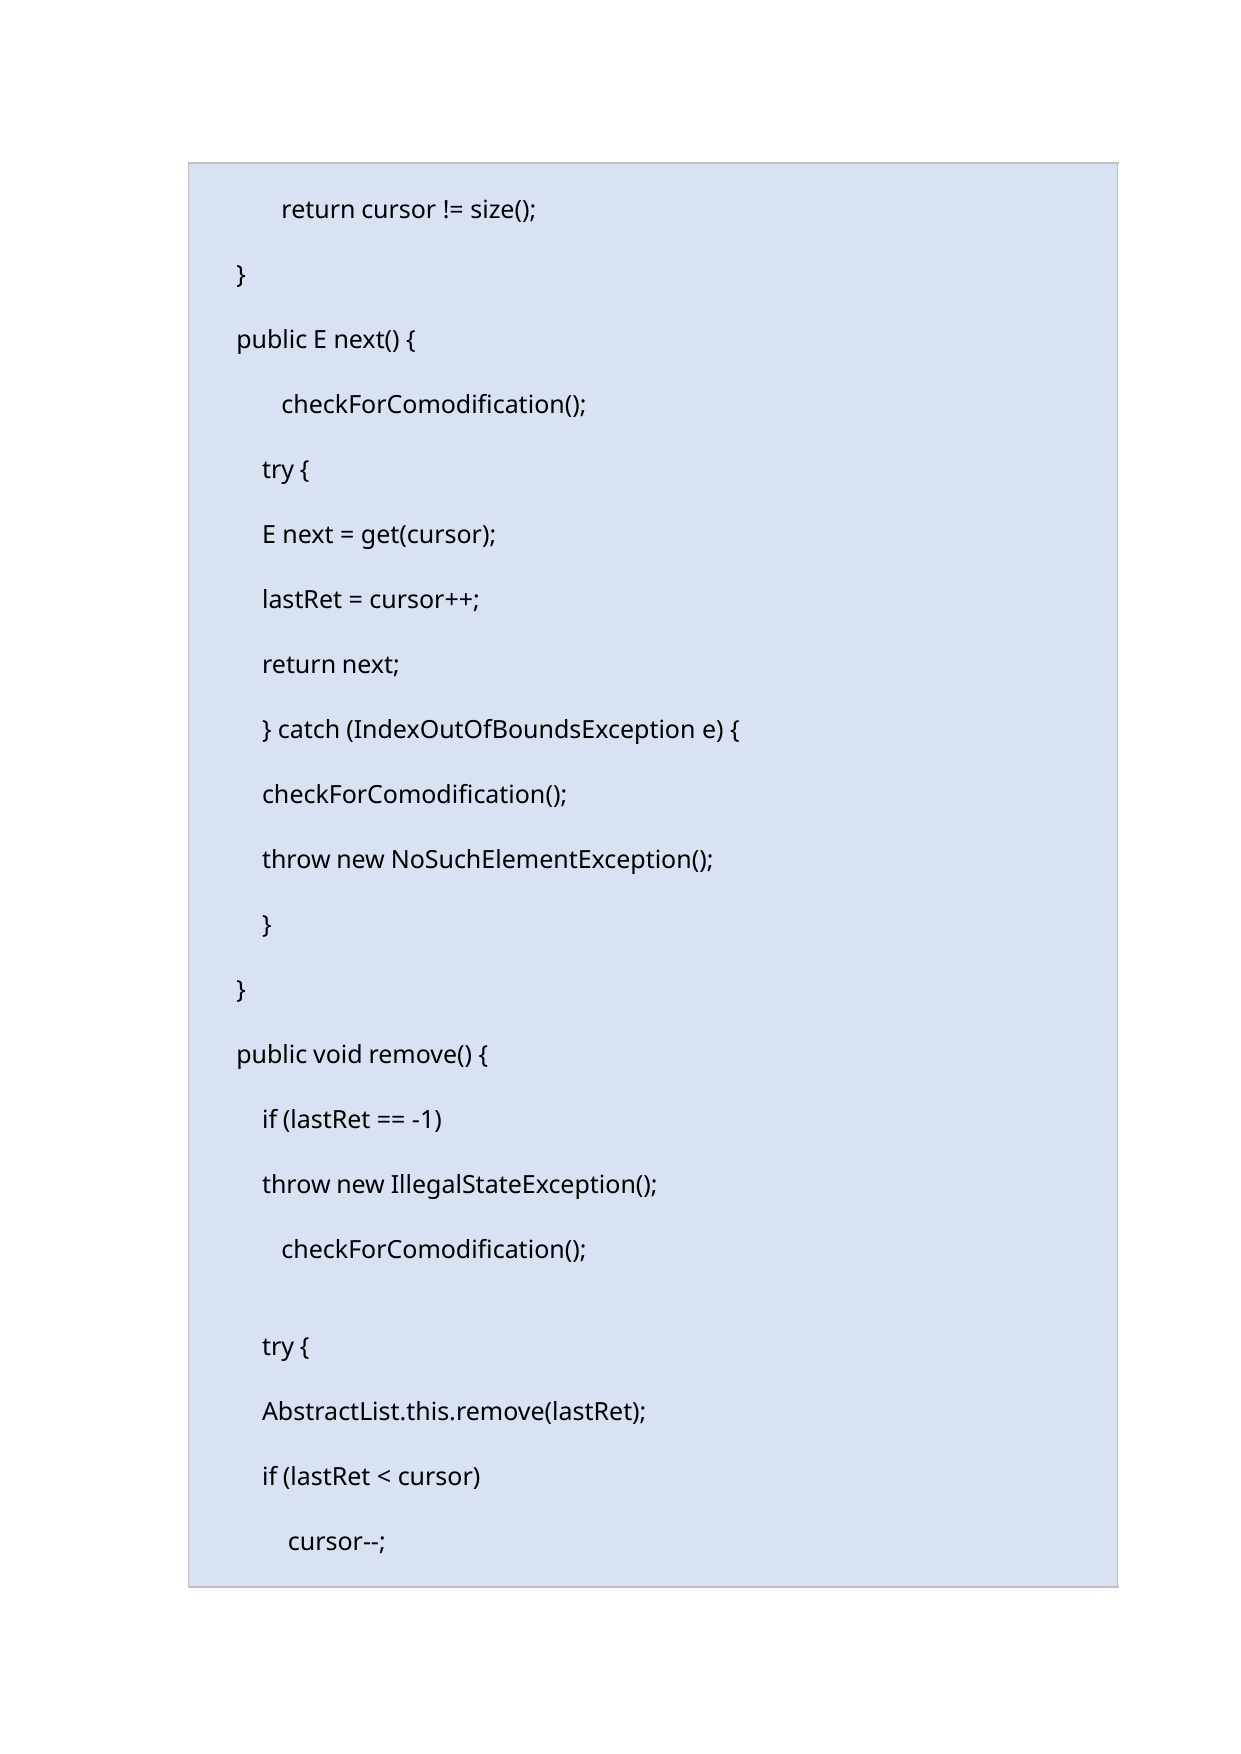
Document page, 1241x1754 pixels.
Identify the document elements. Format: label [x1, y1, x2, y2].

table_header [189, 164, 1117, 1586]
